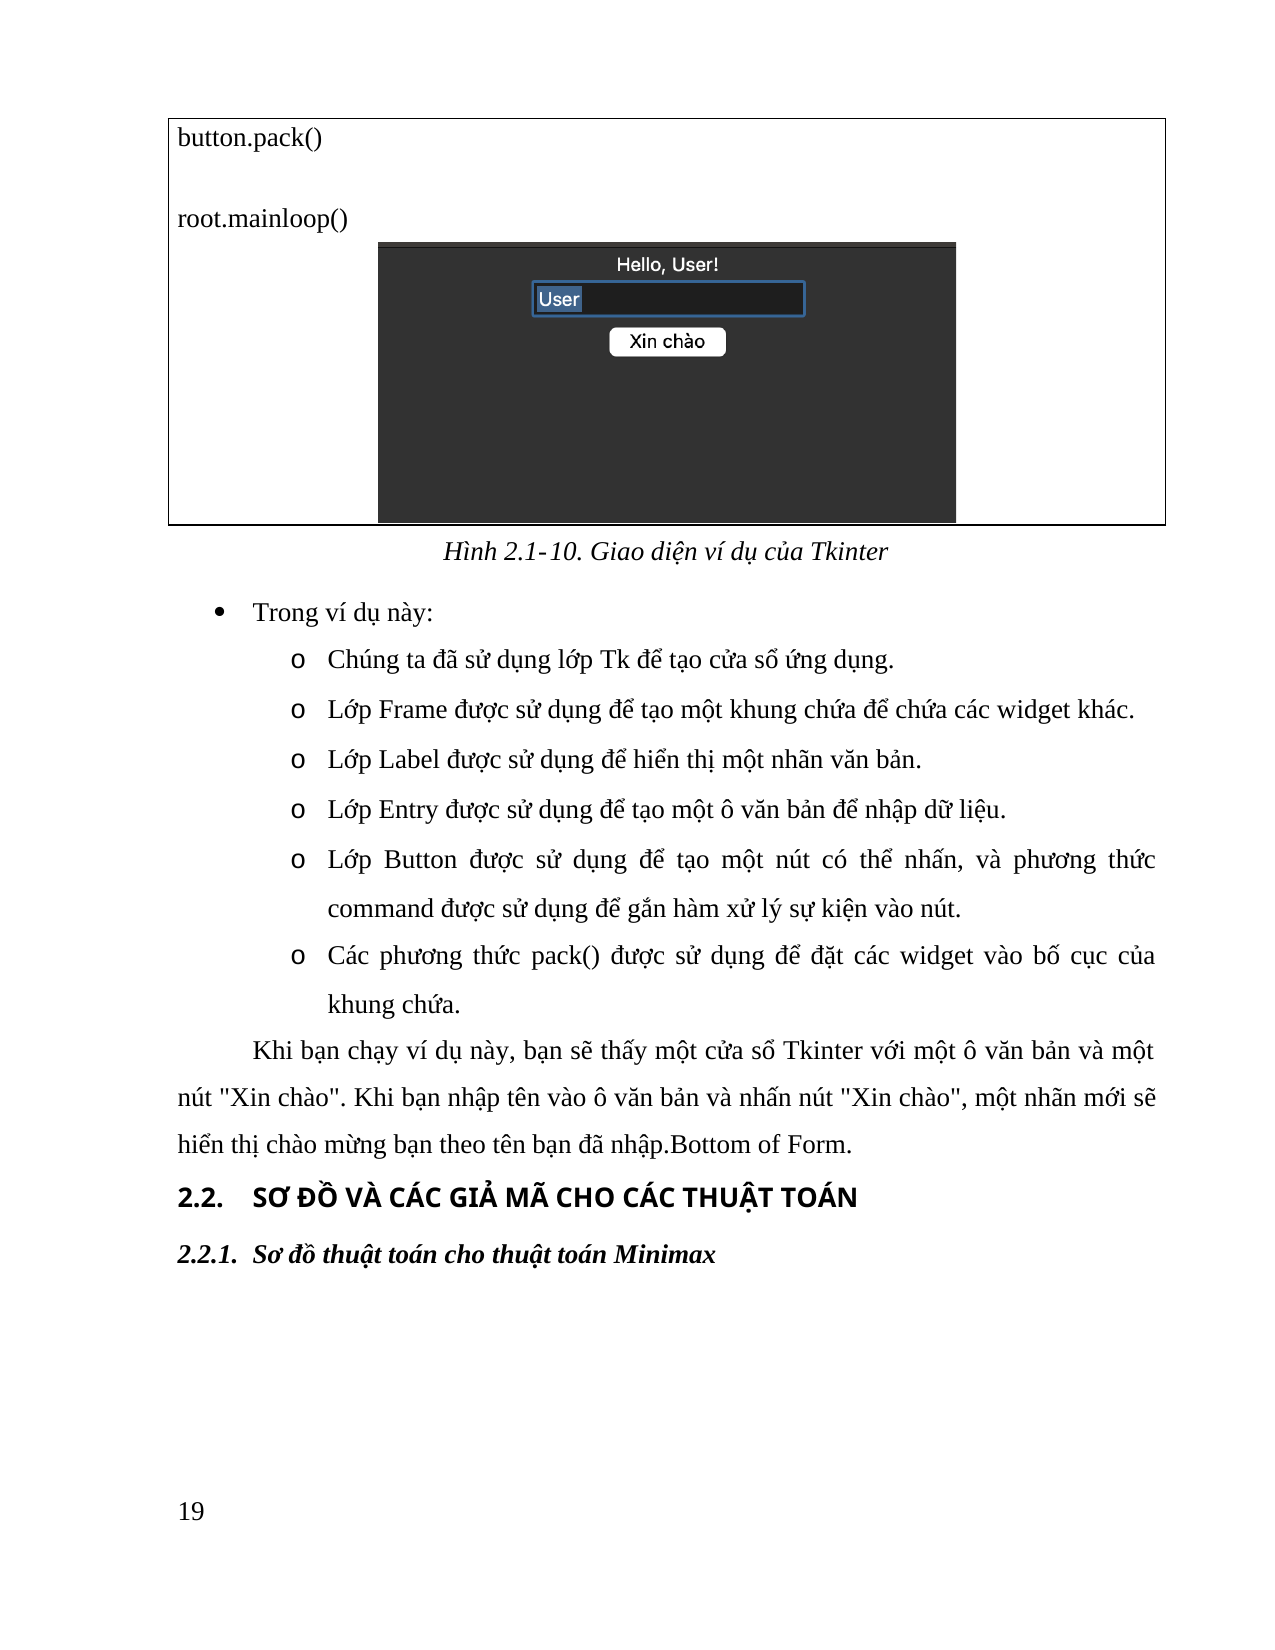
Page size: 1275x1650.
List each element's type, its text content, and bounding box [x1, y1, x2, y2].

list Trong ví dụ này: [215, 596, 1157, 627]
text root.mainloop() [169, 199, 1165, 233]
picture [378, 242, 957, 523]
list Chúng ta đã sử dụng lớp Tk để tạo cửa sổ ứng dụng. [290, 643, 1157, 676]
list Các phương thức pack() được sử dụng để đặt các widget vào bố cục của khung chứa. [290, 939, 1157, 1019]
list Lớp Entry được sử dụng để tạo một ô văn bản để nhập dữ liệu. [290, 793, 1157, 827]
list Lớp Button được sử dụng để tạo một nút có thể nhấn, và phương thức command được sử dụng để gắn hàm xử lý sự kiện vào nút. [290, 843, 1157, 923]
subtitle Sơ đồ thuật toán cho thuật toán Minimax [177, 1238, 1157, 1269]
list Lớp Frame được sử dụng để tạo một khung chứa để chứa các widget khác. [290, 693, 1157, 726]
text button.pack() [169, 119, 1165, 152]
subtitle Sơ đồ và các giả mã cho các thuật toán [177, 1179, 1157, 1216]
text Khi bạn chạy ví dụ này, bạn sẽ thấy một cửa sổ Tkinter với một ô văn bản và một nút "Xin chào". Khi bạn nhập tên vào ô văn bản và nhấn nút "Xin chào", một nhãn mới sẽ hiển thị chào mừng bạn theo tên bạn đã nhập.Bottom of Form. [177, 1034, 1157, 1159]
list Lớp Label được sử dụng để hiển thị một nhãn văn bản. [290, 743, 1157, 776]
